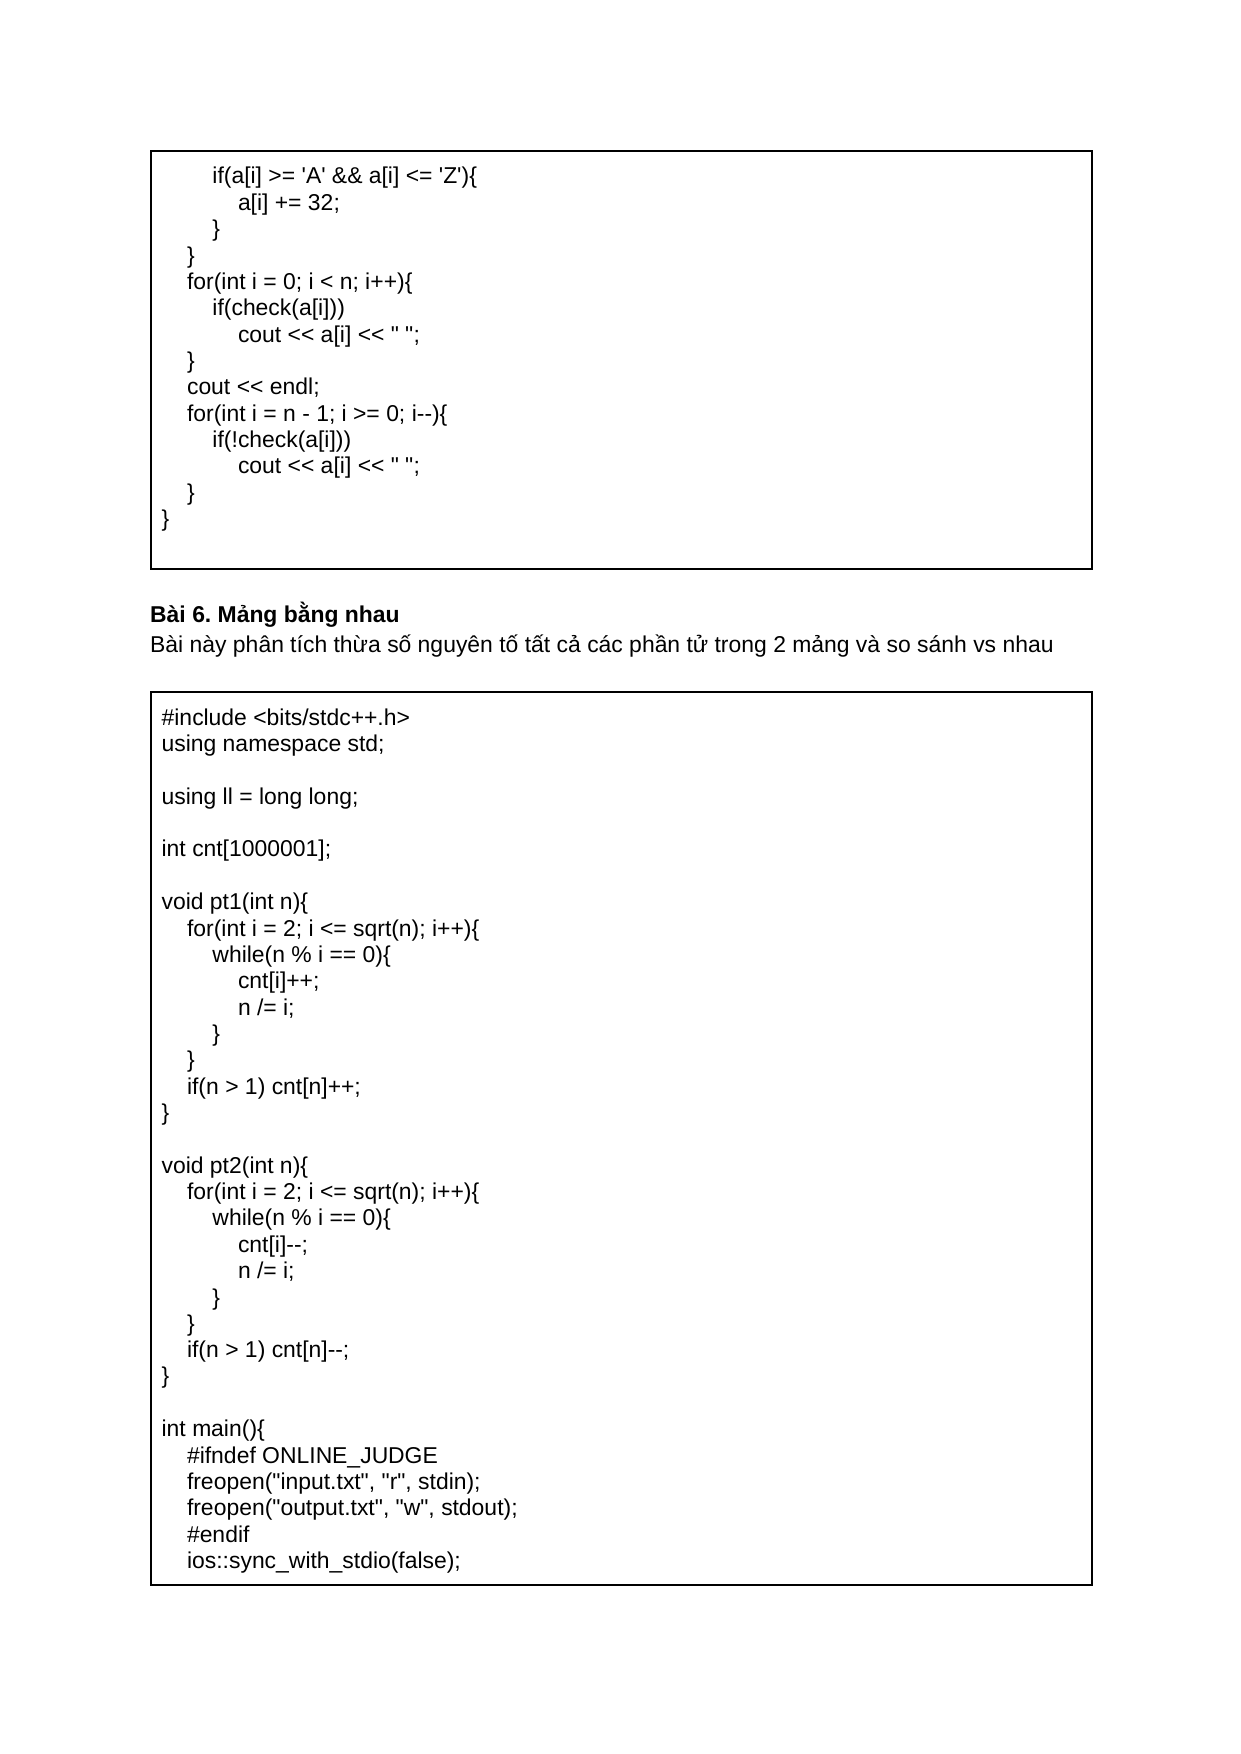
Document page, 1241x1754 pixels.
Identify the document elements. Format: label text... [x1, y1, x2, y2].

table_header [152, 152, 1091, 568]
text Bài này phân tích thừa số nguyên tố tất cả các phần tử trong 2 mảng và so sánh vs nhau [150, 631, 1090, 657]
text Bài 6. Mảng bằng nhau [150, 601, 1090, 627]
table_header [152, 693, 1091, 1584]
